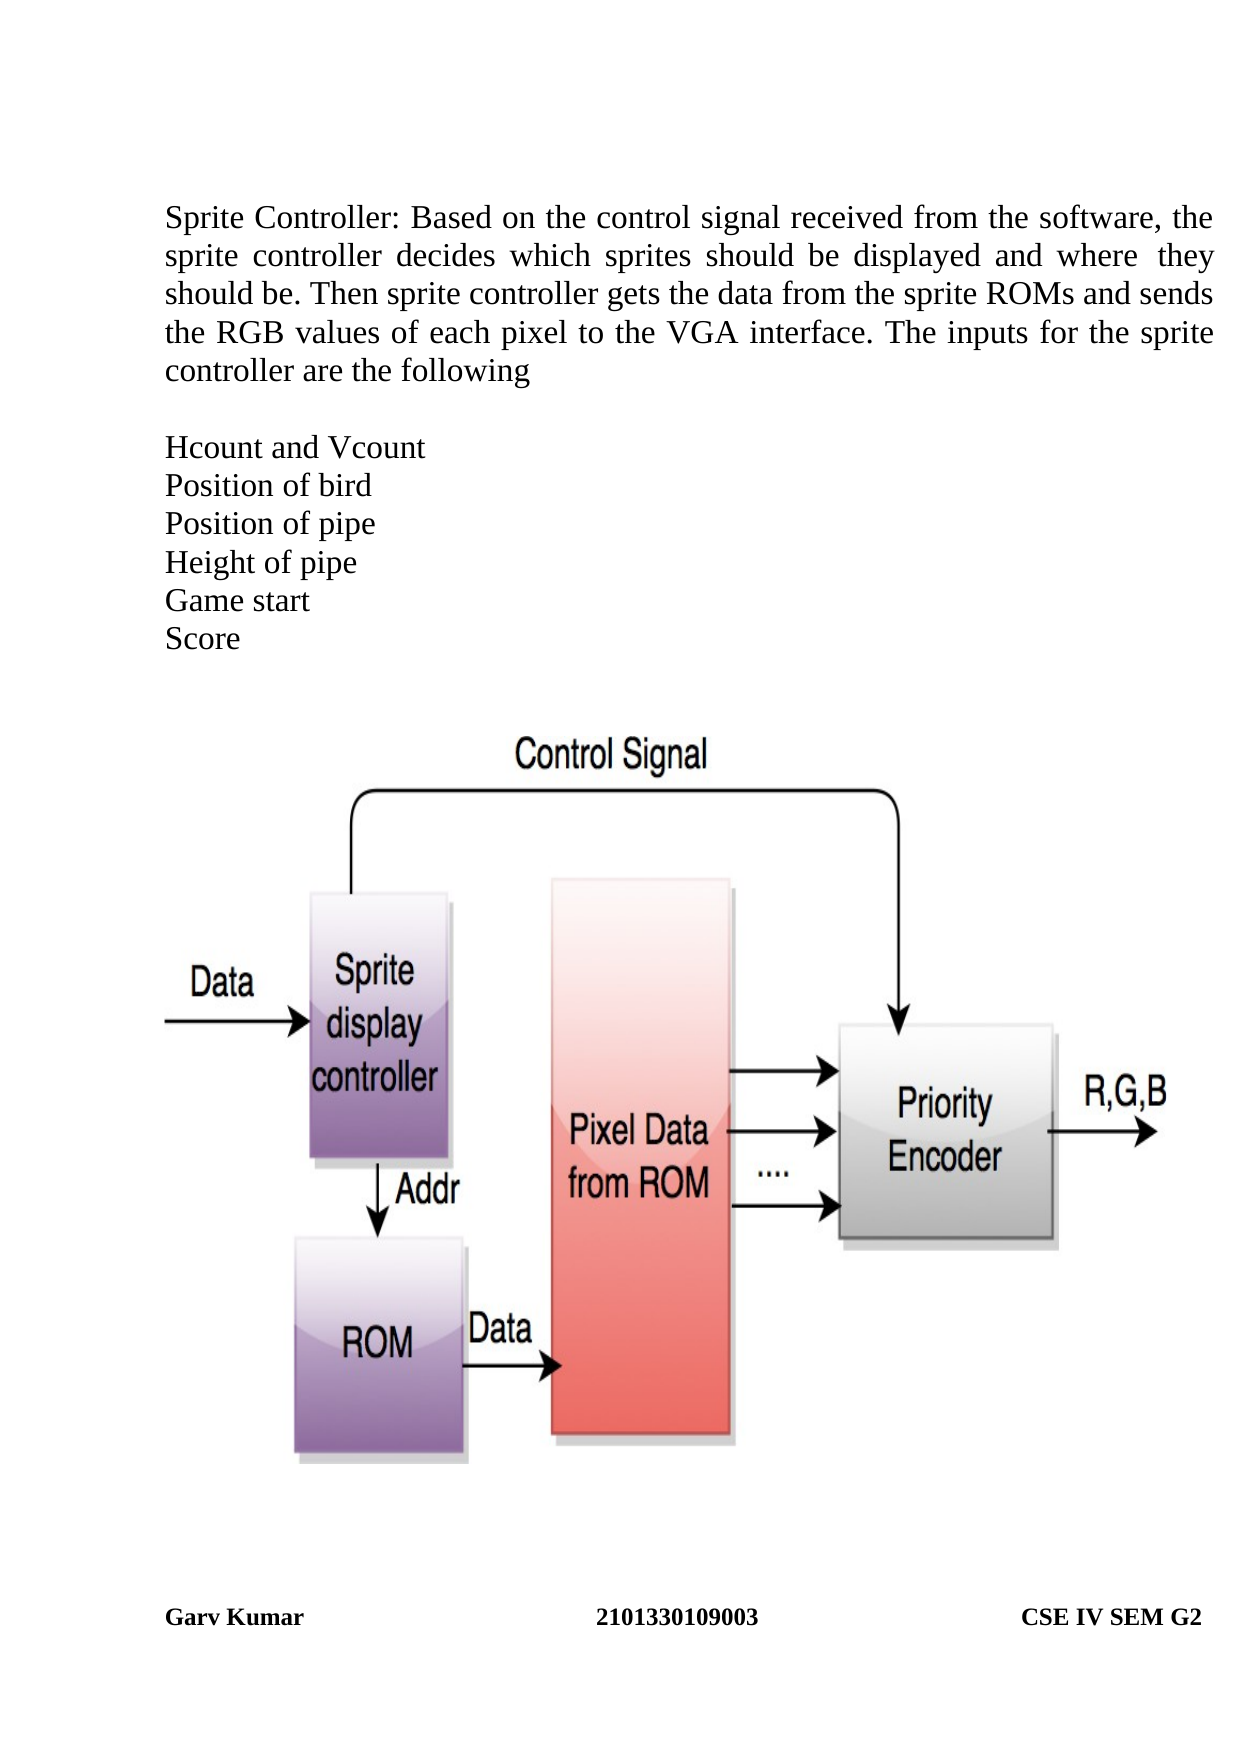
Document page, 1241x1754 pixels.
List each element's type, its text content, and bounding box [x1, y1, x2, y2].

text Height of pipe [164, 542, 1215, 580]
text Score [164, 619, 1215, 657]
text Hcount and Vcount [164, 427, 1215, 465]
text Sprite Controller: Based on the control signal received from the software, the sprite controller decides which sprites should be displayed and where they should be. Then sprite controller gets the data from the sprite ROMs and sends the RGB values of each pixel to the VGA interface. The inputs for the sprite controller are the following [164, 197, 1215, 389]
text Position of pipe [164, 504, 1215, 542]
text Position of bird [164, 465, 1215, 504]
text Game start [164, 580, 1215, 619]
picture [164, 736, 1167, 1464]
